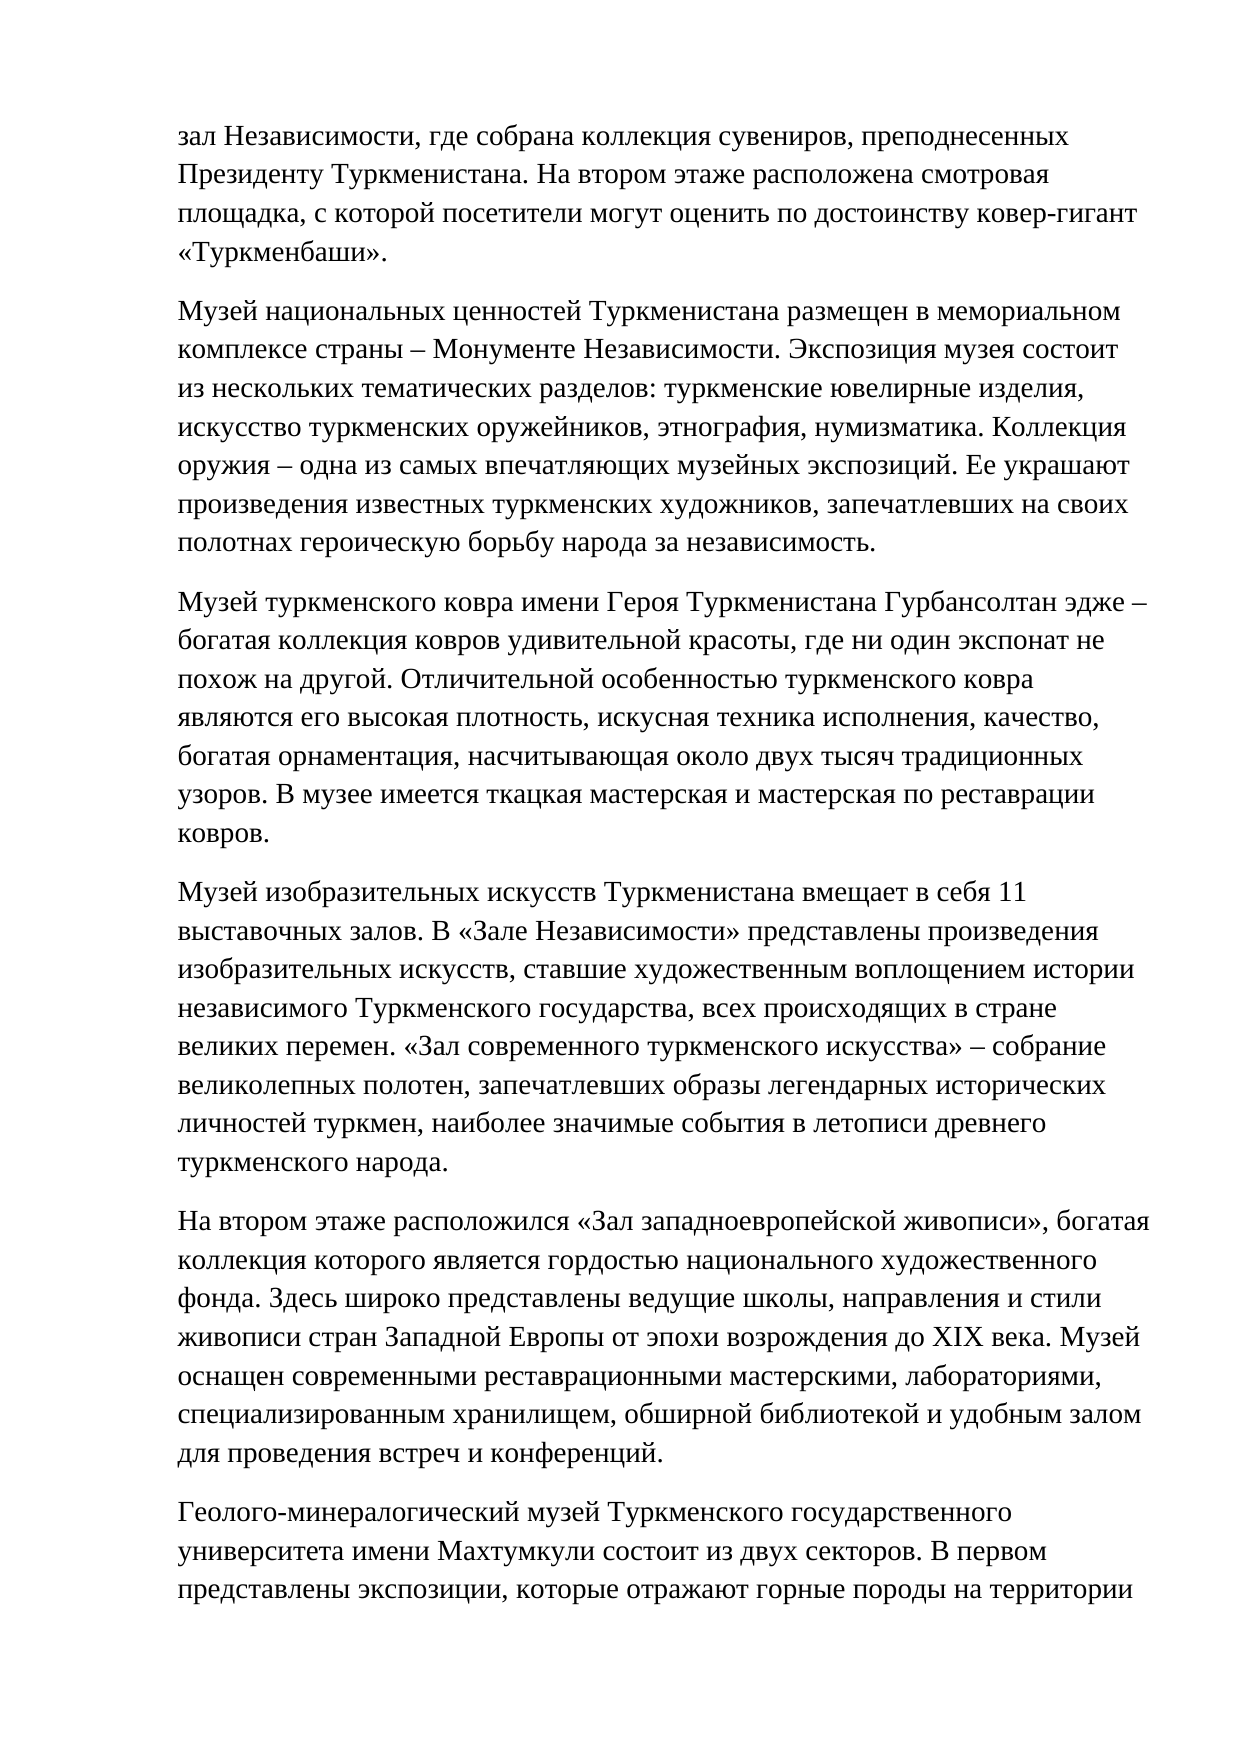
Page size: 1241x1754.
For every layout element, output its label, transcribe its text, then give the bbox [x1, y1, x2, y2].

text Музей национальных ценностей Туркменистана размещен в мемориальном комплексе страны – Монументе Независимости. Экспозиция музея состоит из нескольких тематических разделов: туркменские ювелирные изделия, искусство туркменских оружейников, этнография, нумизматика. Коллекция оружия – одна из самых впечатляющих музейных экспозиций. Ее украшают произведения известных туркменских художников, запечатлевших на своих полотнах героическую борьбу народа за независимость. [177, 293, 1152, 558]
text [177, 1494, 1152, 1605]
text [177, 118, 1152, 267]
text Музей изобразительных искусств Туркменистана вмещает в себя 11 выставочных залов. В «Зале Независимости» представлены произведения изобразительных искусств, ставшие художественным воплощением истории независимого Туркменского государства, всех происходящих в стране великих перемен. «Зал современного туркменского искусства» – собрание великолепных полотен, запечатлевших образы легендарных исторических личностей туркмен, наиболее значимые события в летописи древнего туркменского народа. [177, 874, 1152, 1178]
text Музей туркменского ковра имени Героя Туркменистана Гурбансолтан эдже – богатая коллекция ковров удивительной красоты, где ни один экспонат не похож на другой. Отличительной особенностью туркменского ковра являются его высокая плотность, искусная техника исполнения, качество, богатая орнаментация, насчитывающая около двух тысяч традиционных узоров. В музее имеется ткацкая мастерская и мастерская по реставрации ковров. [177, 584, 1152, 848]
text На втором этаже расположился «Зал западноевропейской живописи», богатая коллекция которого является гордостью национального художественного фонда. Здесь широко представлены ведущие школы, направления и стили живописи стран Западной Европы от эпохи возрождения до XIX века. Музей оснащен современными реставрационными мастерскими, лабораториями, специализированным хранилищем, обширной библиотекой и удобным залом для проведения встреч и конференций. [177, 1203, 1152, 1468]
